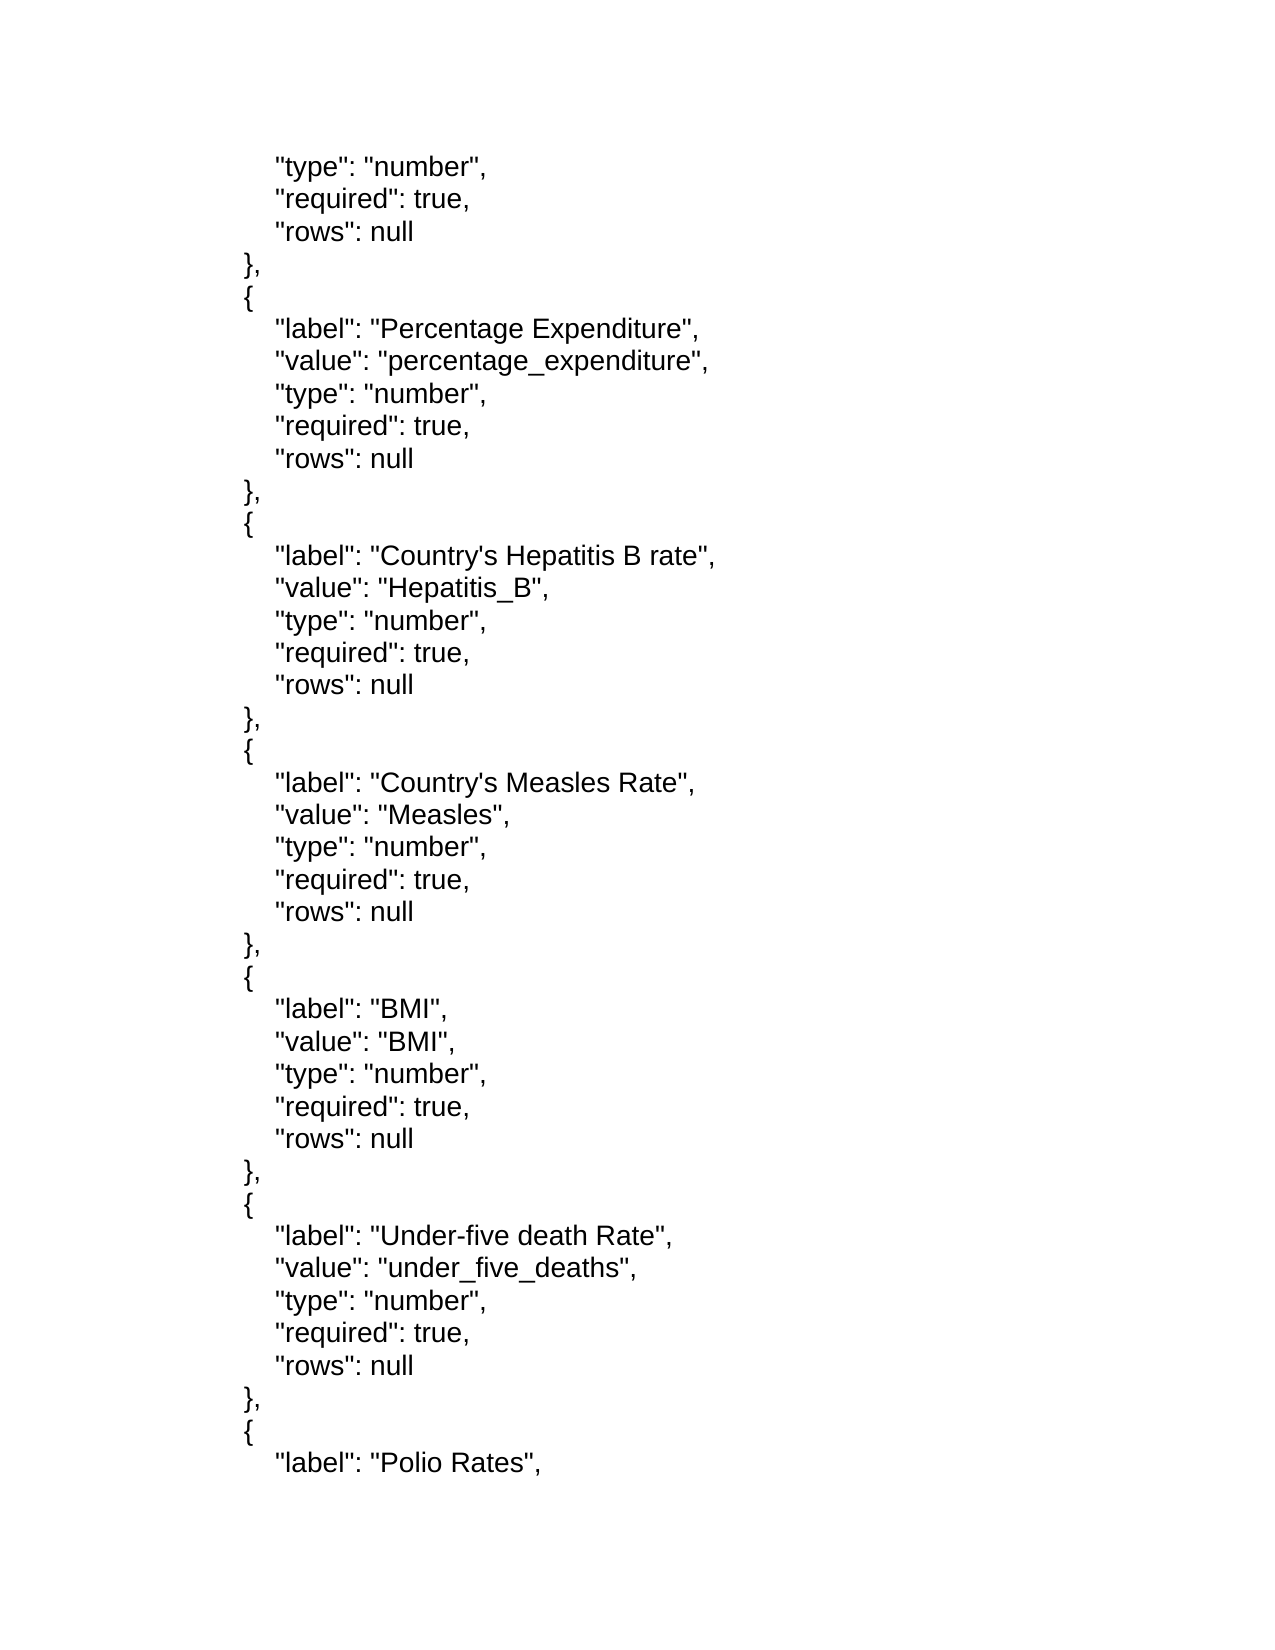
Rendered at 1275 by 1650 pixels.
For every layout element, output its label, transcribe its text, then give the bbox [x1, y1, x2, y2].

text "rows": null [150, 895, 1125, 927]
text "label": "Percentage Expenditure", [150, 312, 1125, 344]
text "label": "BMI", [150, 992, 1125, 1025]
text { [150, 506, 1125, 539]
text { [150, 733, 1125, 766]
text }, [150, 1381, 1125, 1413]
text { [150, 960, 1125, 992]
text "type": "number", [150, 1057, 1125, 1089]
text "rows": null [150, 1122, 1125, 1154]
text { [150, 279, 1125, 312]
text "rows": null [150, 215, 1125, 247]
text }, [150, 474, 1125, 506]
text "label": "Country's Measles Rate", [150, 766, 1125, 798]
text "rows": null [150, 668, 1125, 701]
text "required": true, [150, 409, 1125, 442]
text }, [150, 247, 1125, 279]
text "label": "Under-five death Rate", [150, 1219, 1125, 1251]
text }, [150, 927, 1125, 960]
text "value": "percentage_expenditure", [150, 344, 1125, 377]
text { [150, 1187, 1125, 1219]
text "type": "number", [150, 377, 1125, 409]
text "type": "number", [150, 603, 1125, 636]
text }, [150, 701, 1125, 733]
text "required": true, [150, 1316, 1125, 1349]
text "value": "BMI", [150, 1025, 1125, 1057]
text "required": true, [150, 863, 1125, 895]
text "rows": null [150, 442, 1125, 474]
text "required": true, [150, 636, 1125, 668]
text "type": "number", [150, 150, 1125, 182]
text "label": "Country's Hepatitis B rate", [150, 539, 1125, 571]
text "value": "under_five_deaths", [150, 1251, 1125, 1284]
text "value": "Measles", [150, 798, 1125, 830]
text "rows": null [150, 1349, 1125, 1381]
text "type": "number", [150, 830, 1125, 863]
text }, [150, 1154, 1125, 1187]
text "value": "Hepatitis_B", [150, 571, 1125, 603]
text "type": "number", [150, 1284, 1125, 1316]
text "required": true, [150, 1089, 1125, 1122]
text "label": "Polio Rates", [150, 1446, 1125, 1478]
text { [150, 1413, 1125, 1446]
text "required": true, [150, 182, 1125, 215]
